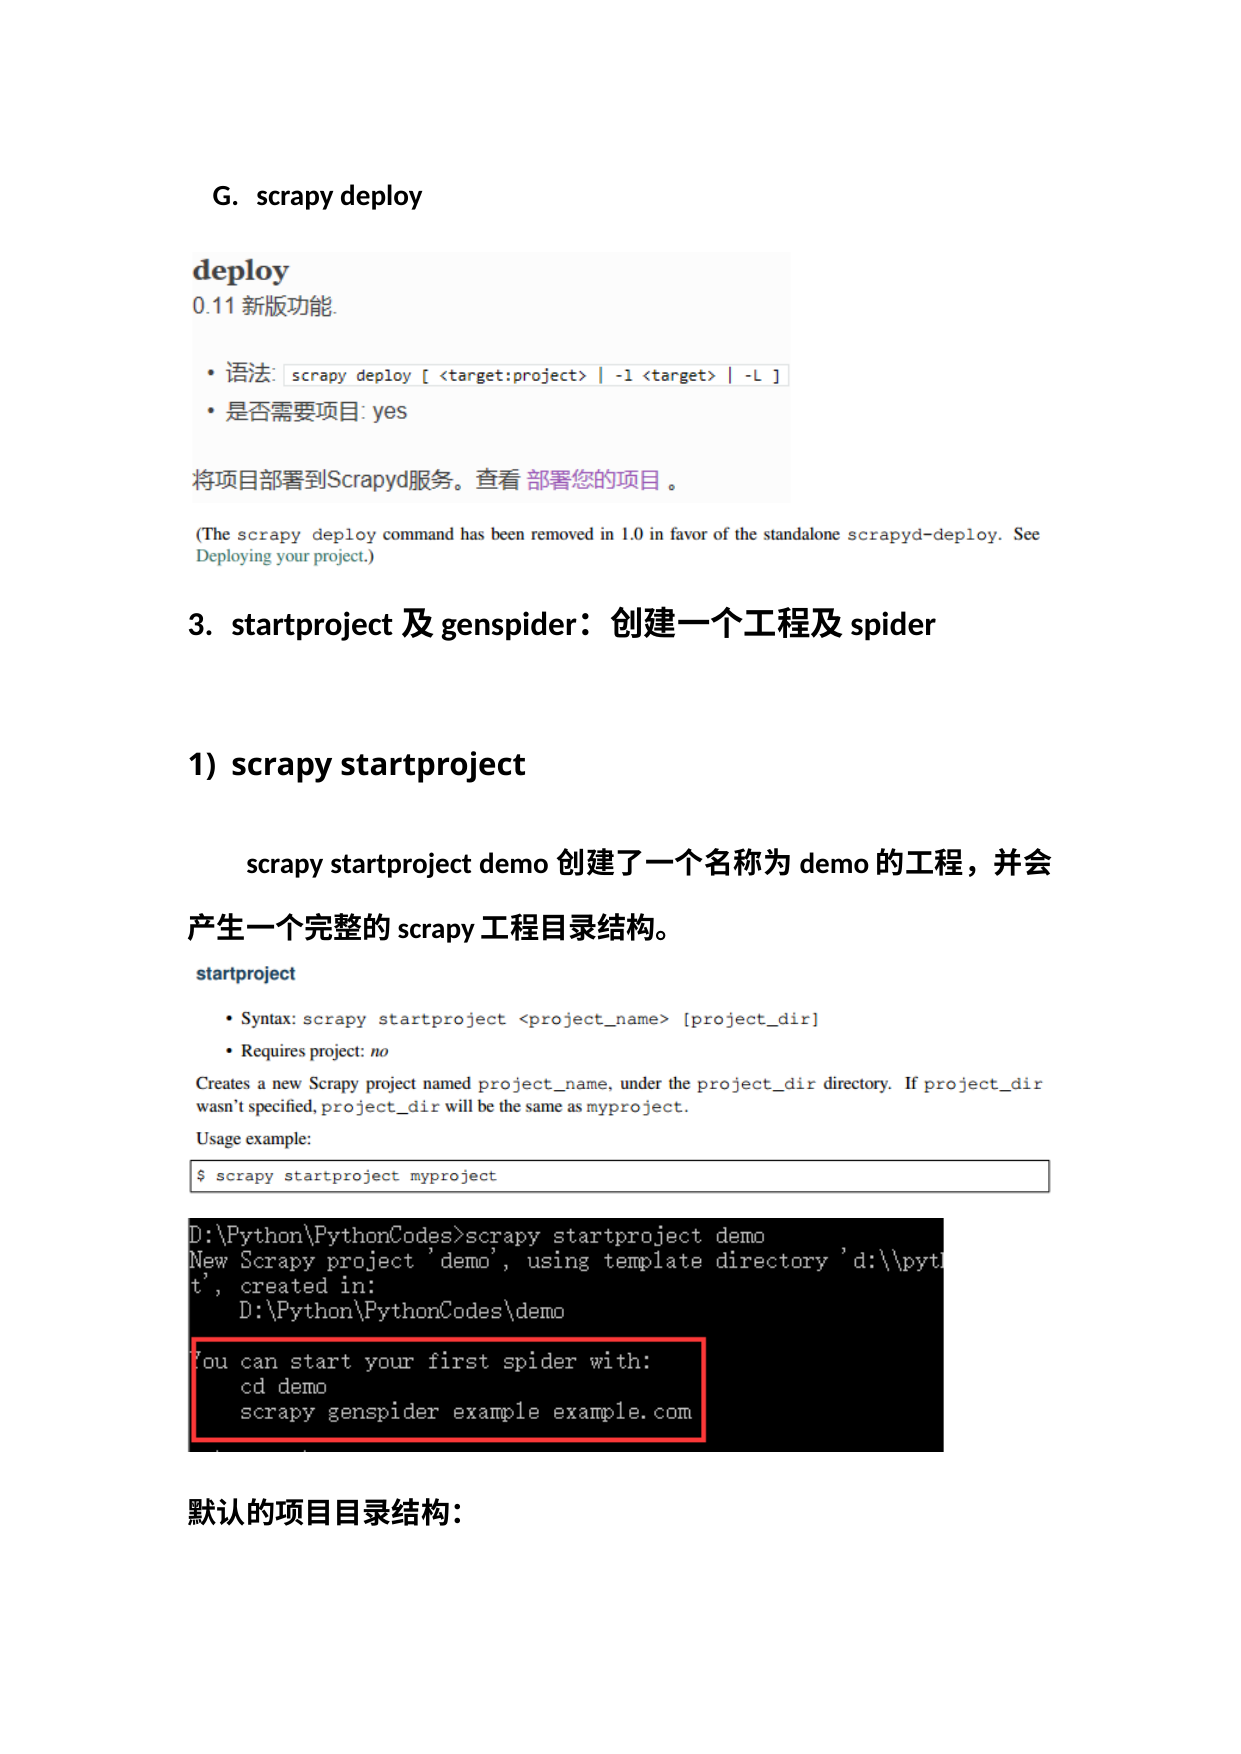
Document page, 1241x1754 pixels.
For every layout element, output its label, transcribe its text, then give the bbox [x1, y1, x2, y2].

subtitle scrapy startproject [187, 731, 1028, 796]
text scrapy startproject demo 创建了一个名称为demo的工程，并会产生一个完整的scrapy工程目录结构。 [187, 829, 1053, 958]
picture [187, 1218, 944, 1452]
subtitle startproject 及genspider：创建一个工程及spider [187, 588, 1053, 653]
picture [187, 252, 791, 503]
picture [187, 512, 1053, 576]
text 默认的项目目录结构： [187, 1479, 1053, 1544]
picture [187, 958, 1053, 1196]
subtitle scrapy deploy [212, 162, 1028, 227]
